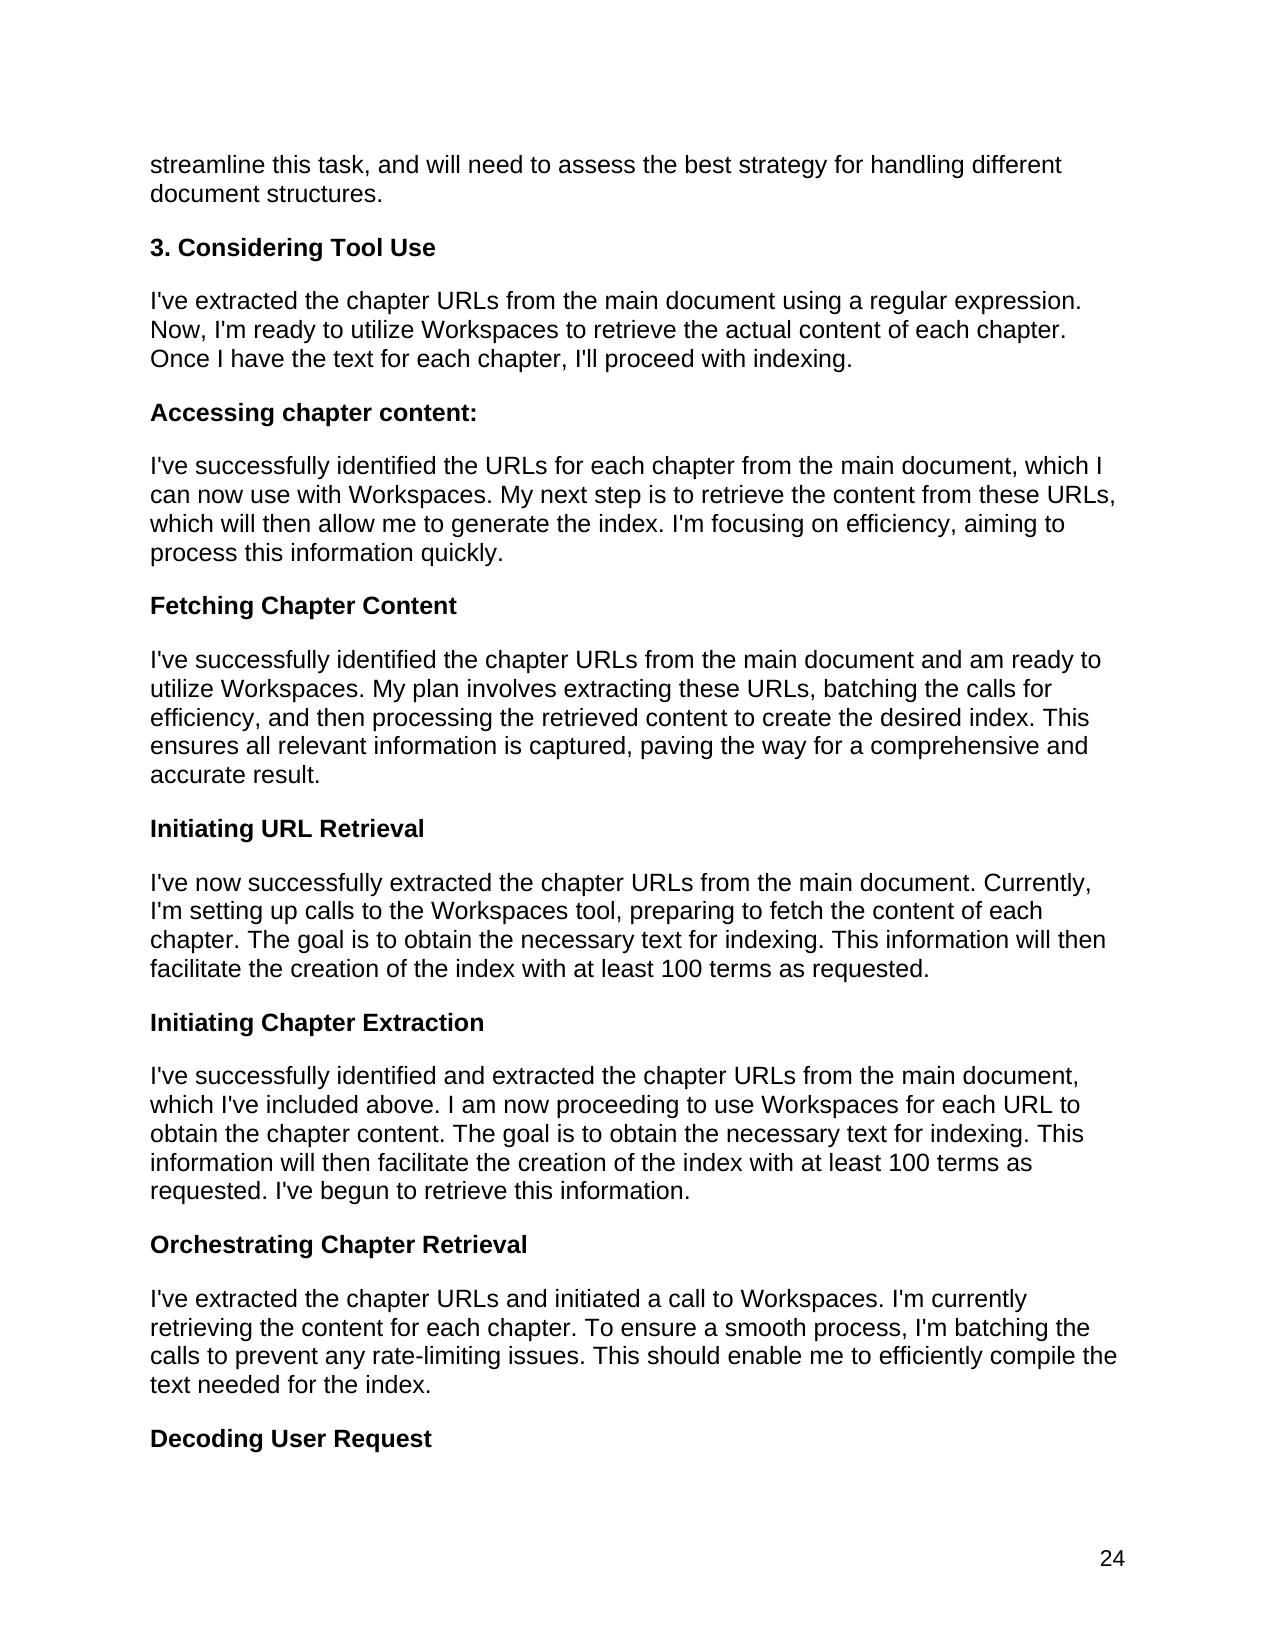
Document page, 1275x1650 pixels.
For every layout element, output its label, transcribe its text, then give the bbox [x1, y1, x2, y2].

text I've extracted the chapter URLs from the main document using a regular expression. Now, I'm ready to utilize Workspaces to retrieve the actual content of each chapter. Once I have the text for each chapter, I'll proceed with indexing. [150, 286, 1125, 372]
text Initiating Chapter Extraction [150, 1007, 1125, 1036]
text I've now successfully extracted the chapter URLs from the main document. Currently, I'm setting up calls to the Workspaces tool, preparing to fetch the content of each chapter. The goal is to obtain the necessary text for indexing. This information will then facilitate the creation of the index with at least 100 terms as requested. [150, 867, 1125, 982]
text 3. Considering Tool Use [150, 232, 1125, 261]
text I've successfully identified the URLs for each chapter from the main document, which I can now use with Workspaces. My next step is to retrieve the content from these URLs, which will then allow me to generate the index. I'm focusing on efficiency, aiming to process this information quickly. [150, 451, 1125, 566]
text Initiating URL Retrieval [150, 814, 1125, 842]
text I've successfully identified the chapter URLs from the main document and am ready to utilize Workspaces. My plan involves extracting these URLs, batching the calls for efficiency, and then processing the retrieved content to create the desired index. This ensures all relevant information is captured, paving the way for a comprehensive and accurate result. [150, 645, 1125, 789]
text I've extracted the chapter URLs and initiated a call to Workspaces. I'm currently retrieving the content for each chapter. To ensure a smooth process, I'm batching the calls to prevent any rate-limiting issues. This should enable me to efficiently compile the text needed for the index. [150, 1284, 1125, 1399]
text I've successfully identified and extracted the chapter URLs from the main document, which I've included above. I am now proceeding to use Workspaces for each URL to obtain the chapter content. The goal is to obtain the necessary text for indexing. This information will then facilitate the creation of the index with at least 100 terms as requested. I've begun to retrieve this information. [150, 1061, 1125, 1205]
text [150, 150, 1125, 207]
text Fetching Chapter Content [150, 591, 1125, 620]
text Decoding User Request [150, 1424, 1125, 1452]
text Accessing chapter content: [150, 397, 1125, 426]
text Orchestrating Chapter Retrieval [150, 1230, 1125, 1259]
